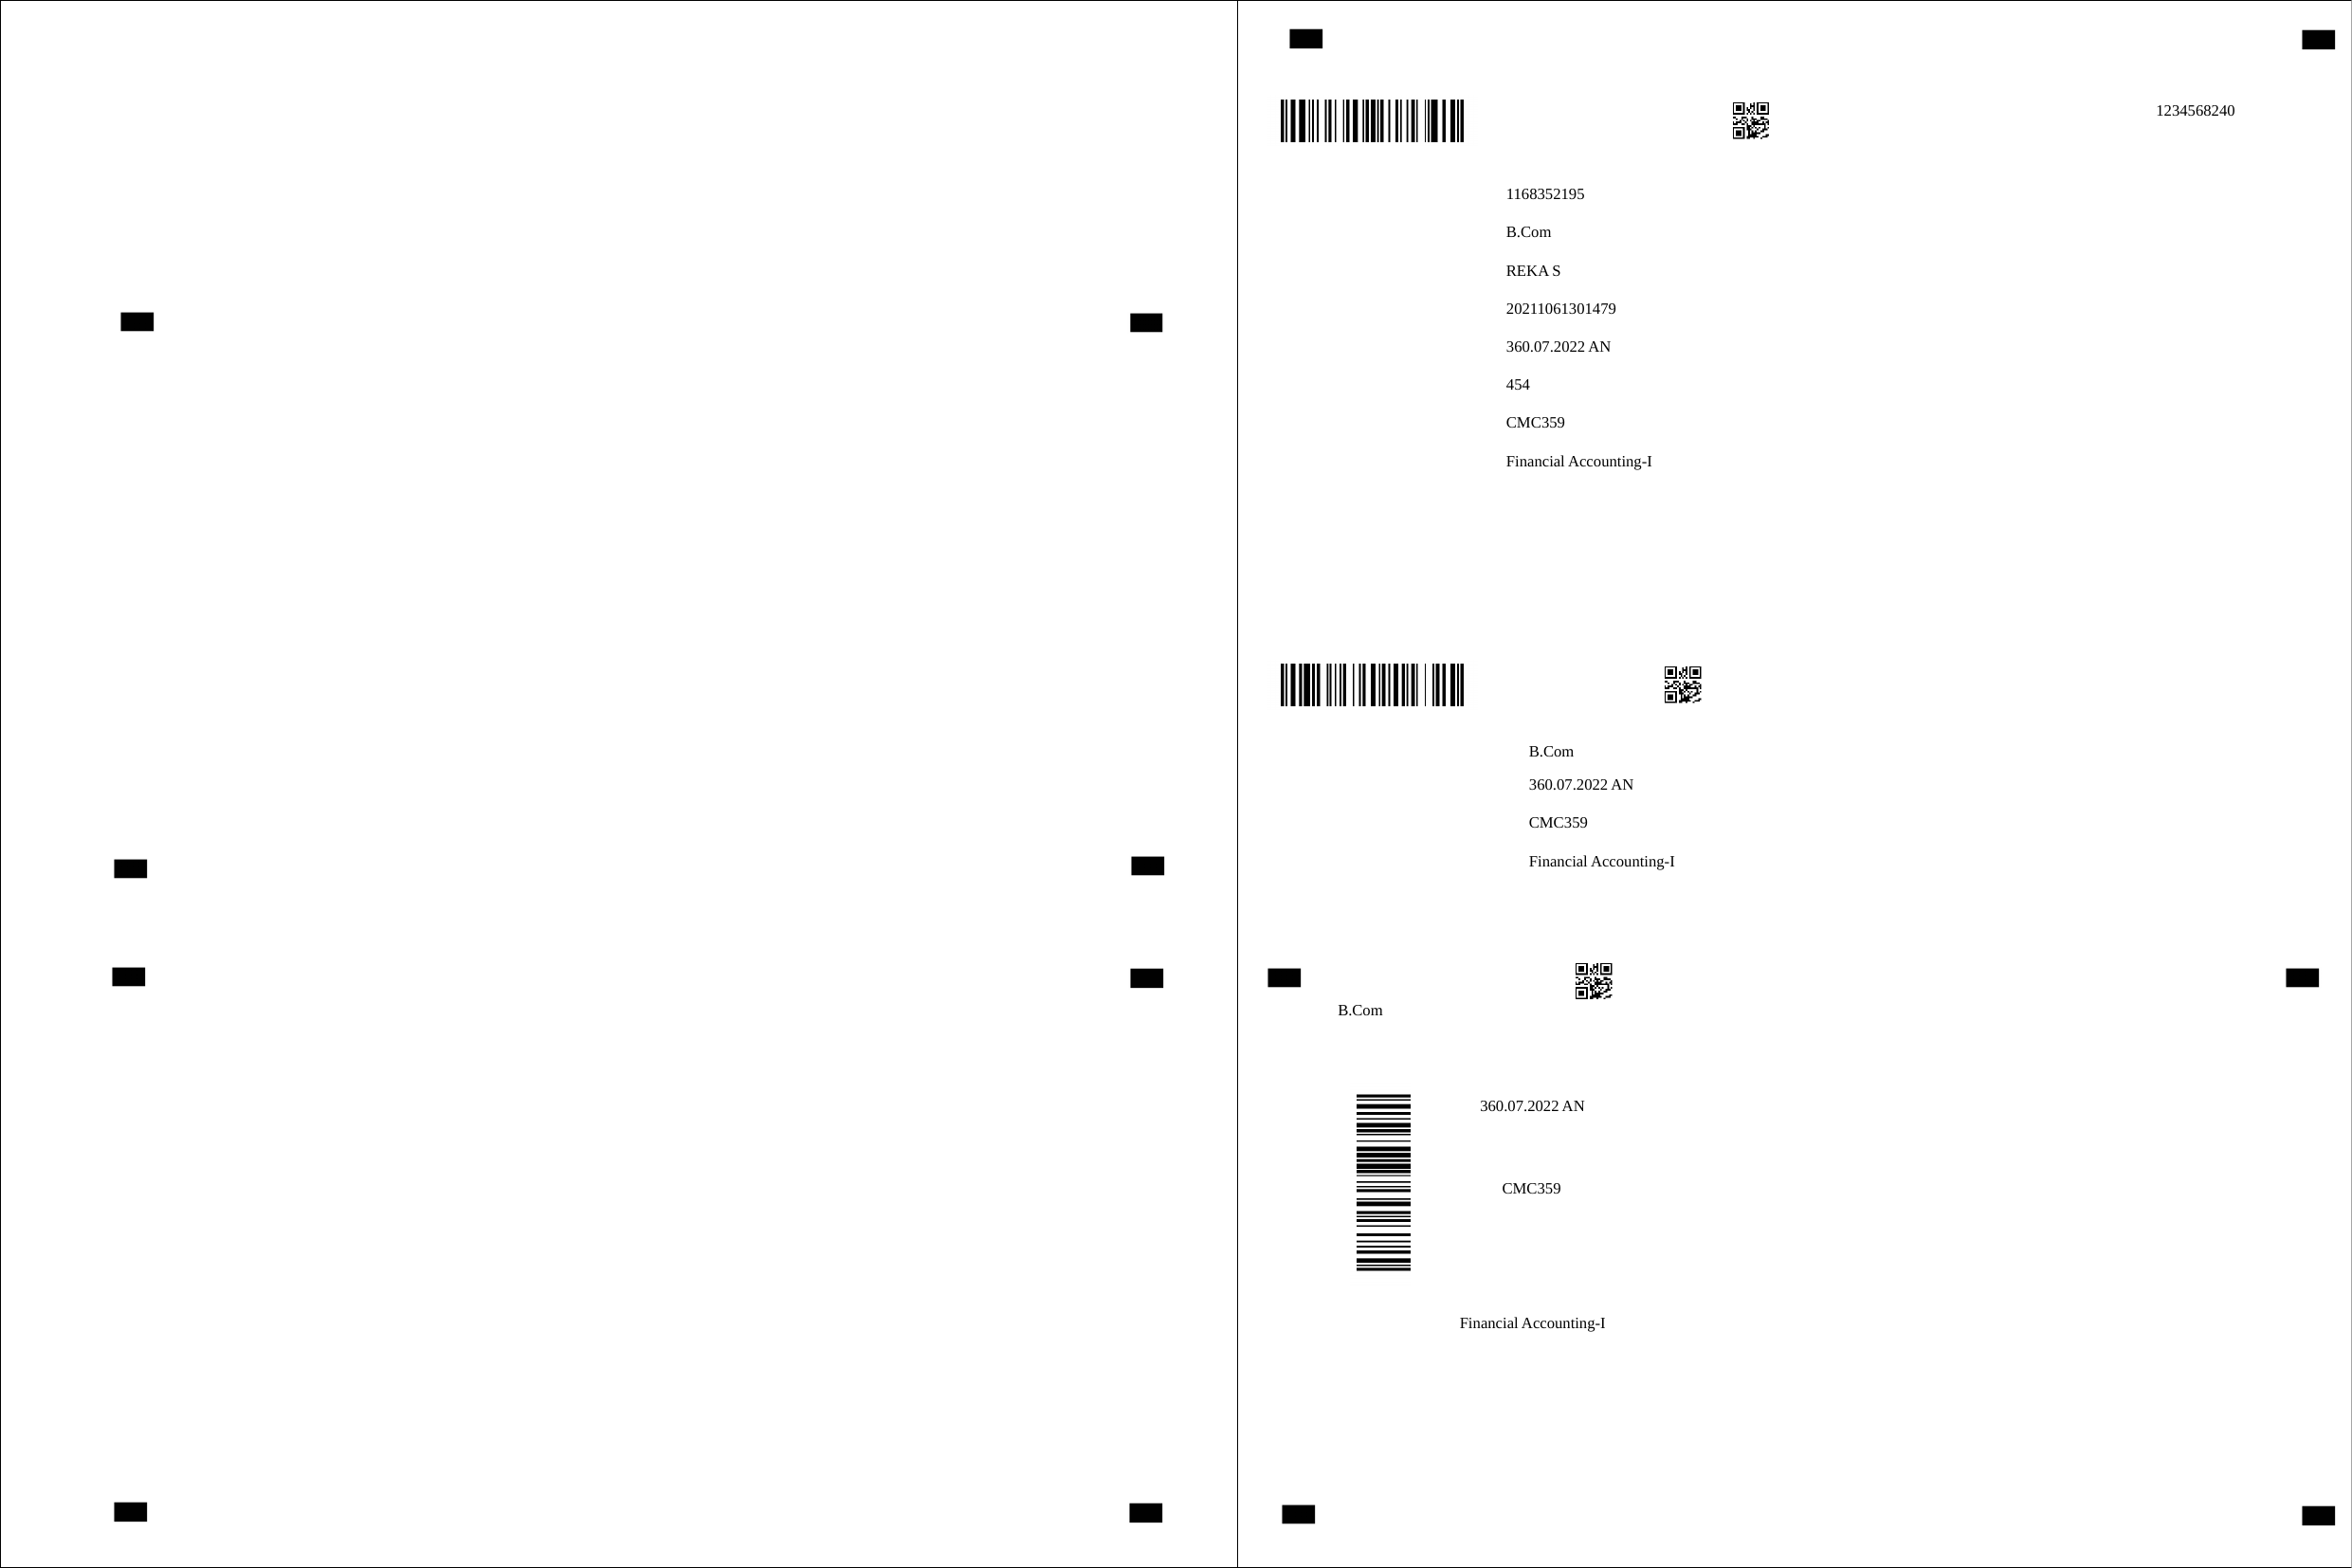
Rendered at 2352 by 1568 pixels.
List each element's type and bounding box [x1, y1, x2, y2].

picture [118, 311, 156, 333]
picture [1267, 660, 1479, 710]
picture [1267, 95, 1479, 146]
table_header [1, 1, 1237, 1567]
picture [2283, 967, 2322, 989]
picture [1725, 95, 1776, 146]
picture [1128, 968, 1166, 990]
picture [109, 966, 148, 988]
picture [1568, 956, 1619, 1006]
picture [1657, 660, 1708, 710]
picture [1286, 28, 1325, 50]
picture [111, 858, 150, 880]
table_header [1238, 1, 2351, 1567]
picture [111, 1501, 150, 1523]
picture [1350, 1080, 1411, 1285]
picture [1265, 967, 1304, 989]
picture [1126, 1502, 1165, 1524]
picture [1280, 1504, 1318, 1525]
picture [2299, 1504, 2338, 1527]
picture [2299, 28, 2338, 51]
picture [1127, 312, 1165, 334]
picture [1128, 855, 1167, 877]
